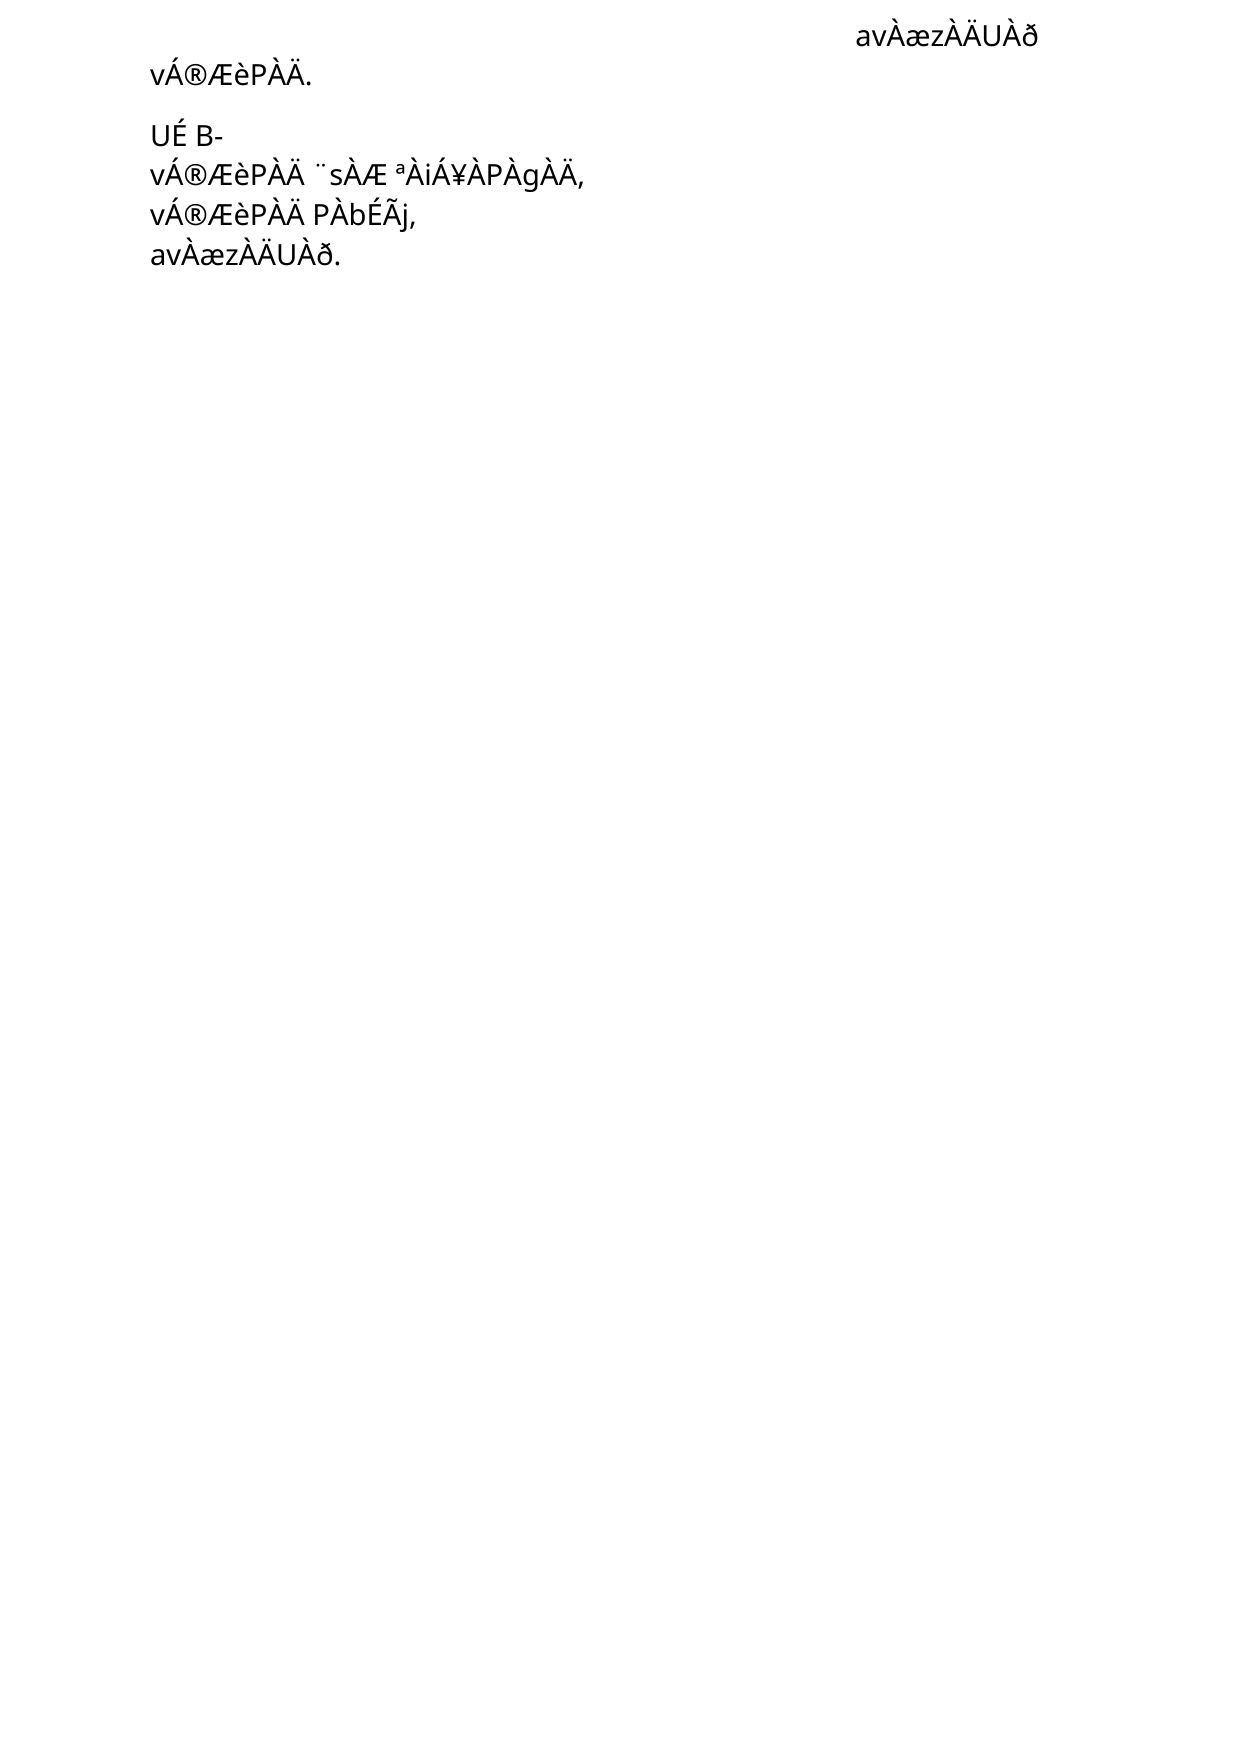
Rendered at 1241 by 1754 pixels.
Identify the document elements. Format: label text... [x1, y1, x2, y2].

text avÀæzÀÄUÀð. [150, 234, 1090, 274]
text vÁ®ÆèPÀÄ ¨sÀÆ ªÀiÁ¥ÀPÀgÀÄ, [150, 155, 1090, 194]
text avÀæzÀÄUÀð vÁ®ÆèPÀÄ. [150, 15, 1090, 94]
text UÉ B- [150, 115, 1090, 155]
text vÁ®ÆèPÀÄ PÀbÉÃj, [150, 194, 1090, 234]
